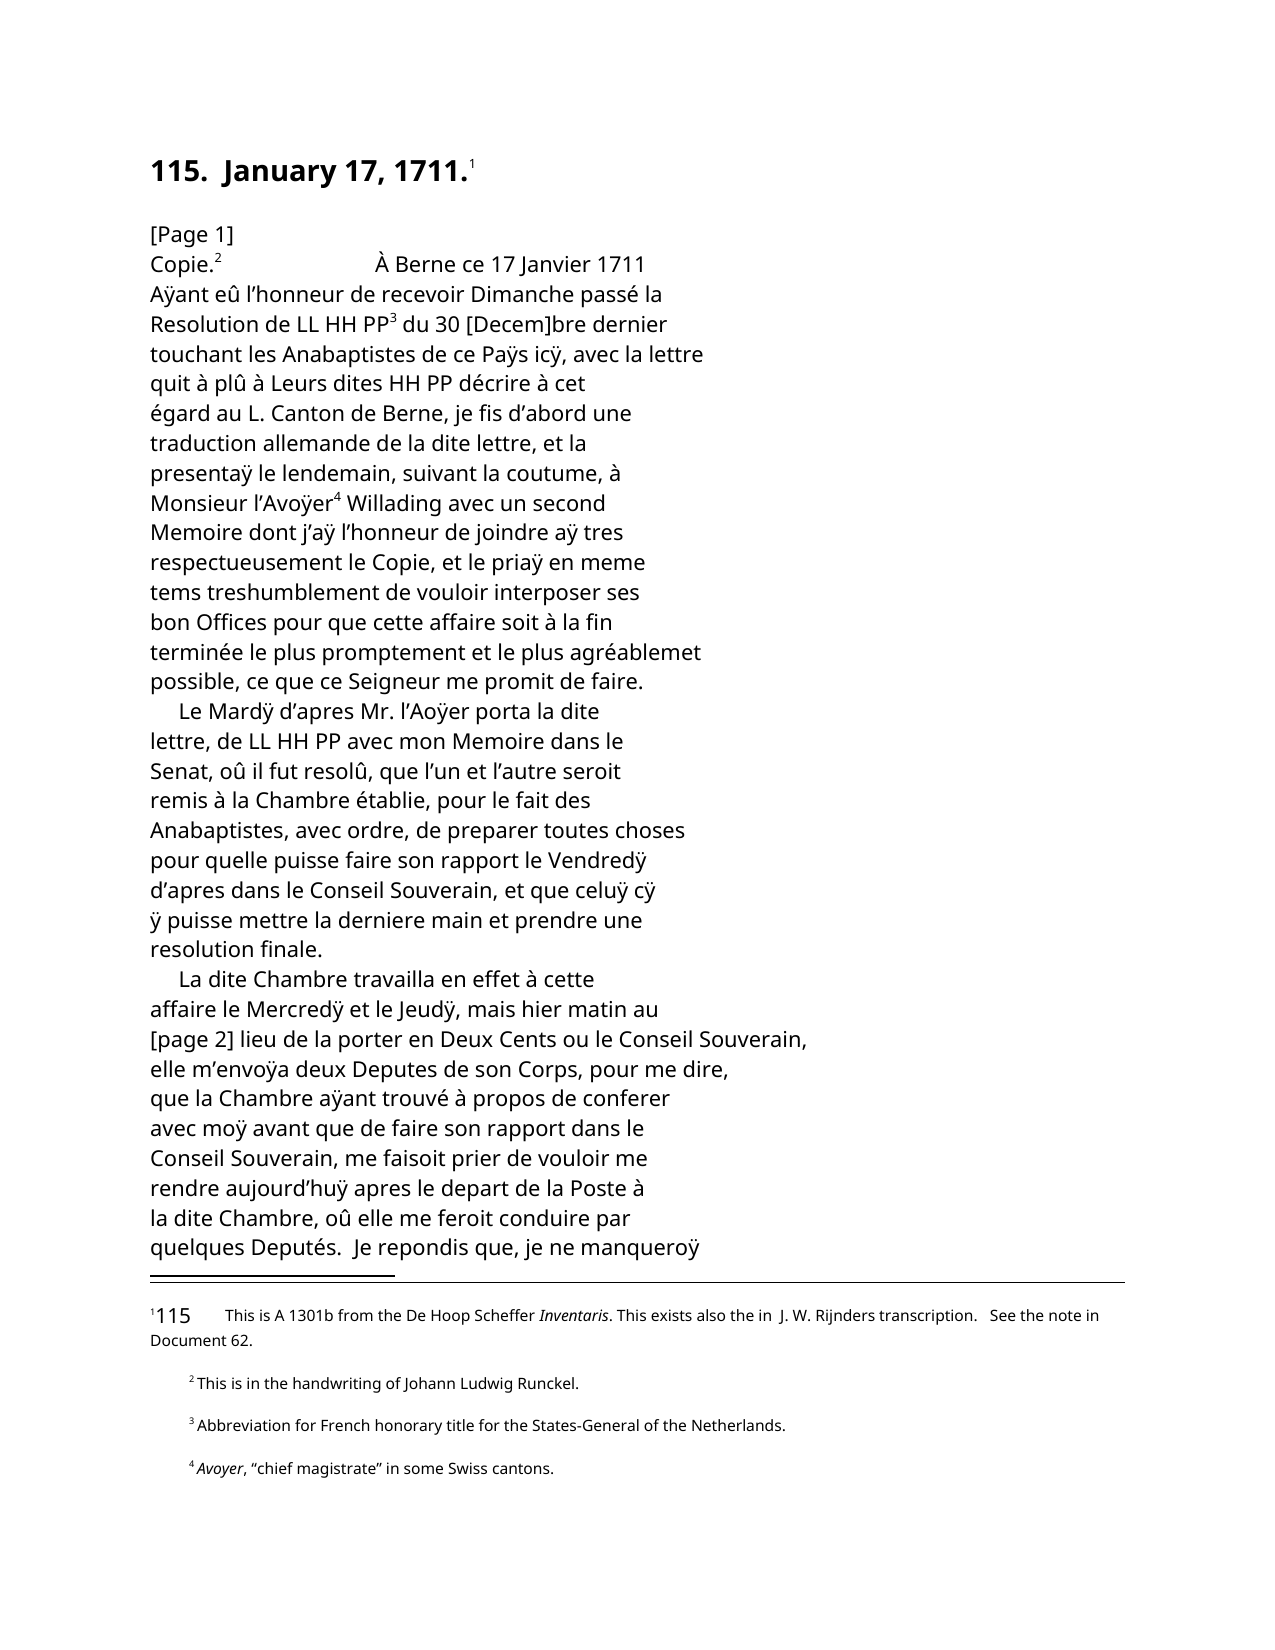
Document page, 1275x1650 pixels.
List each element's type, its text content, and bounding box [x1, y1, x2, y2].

text que la Chambre aÿant trouvé à propos de conferer [150, 1083, 1125, 1113]
text Monsieur l’Avoÿer Willading avec un second [150, 488, 1125, 517]
text quelques Deputés. Je repondis que, je ne manqueroÿ [150, 1232, 1125, 1262]
text affaire le Mercredÿ et le Jeudÿ, mais hier matin au [150, 994, 1125, 1024]
text resolution finale. [150, 934, 1125, 964]
text tems treshumblement de vouloir interposer ses [150, 577, 1125, 607]
text quit à plû à Leurs dites HH PP décrire à cet [150, 368, 1125, 398]
text Conseil Souverain, me faisoit prier de vouloir me [150, 1143, 1125, 1173]
text Le Mardÿ d’apres Mr. l’Aoÿer porta la dite [150, 696, 1125, 726]
text terminée le plus promptement et le plus agréablemet [150, 637, 1125, 666]
text La dite Chambre travailla en effet à cette [150, 964, 1125, 994]
text elle m’envoÿa deux Deputes de son Corps, pour me dire, [150, 1054, 1125, 1083]
text traduction allemande de la dite lettre, et la [150, 428, 1125, 458]
text [Page 1] [150, 219, 1125, 249]
text Memoire dont j’aÿ l’honneur de joindre aÿ tres [150, 517, 1125, 547]
text d’apres dans le Conseil Souverain, et que celuÿ cÿ [150, 875, 1125, 905]
text la dite Chambre, oû elle me feroit conduire par [150, 1203, 1125, 1232]
text [page 2] lieu de la porter en Deux Cents ou le Conseil Souverain, [150, 1024, 1125, 1054]
text Copie. À Berne ce 17 Janvier 1711 [150, 249, 1125, 279]
text Anabaptistes, avec ordre, de preparer toutes choses [150, 815, 1125, 845]
text 115. January 17, 1711. [150, 150, 1125, 190]
text bon Offices pour que cette affaire soit à la fin [150, 607, 1125, 637]
text Aÿant eû l’honneur de recevoir Dimanche passé la [150, 279, 1125, 309]
text ÿ puisse mettre la derniere main et prendre une [150, 905, 1125, 934]
text pour quelle puisse faire son rapport le Vendredÿ [150, 845, 1125, 875]
text rendre aujourd’huÿ apres le depart de la Poste à [150, 1173, 1125, 1203]
text possible, ce que ce Seigneur me promit de faire. [150, 666, 1125, 696]
text égard au L. Canton de Berne, je fis d’abord une [150, 398, 1125, 428]
text touchant les Anabaptistes de ce Paÿs icÿ, avec la lettre [150, 339, 1125, 368]
text lettre, de LL HH PP avec mon Memoire dans le [150, 726, 1125, 756]
text Senat, oû il fut resolû, que l’un et l’autre seroit [150, 756, 1125, 786]
text respectueusement le Copie, et le priaÿ en meme [150, 547, 1125, 577]
text remis à la Chambre établie, pour le fait des [150, 786, 1125, 815]
text avec moÿ avant que de faire son rapport dans le [150, 1113, 1125, 1143]
text Resolution de LL HH PP du 30 [Decem]bre dernier [150, 309, 1125, 339]
text presentaÿ le lendemain, suivant la coutume, à [150, 458, 1125, 488]
